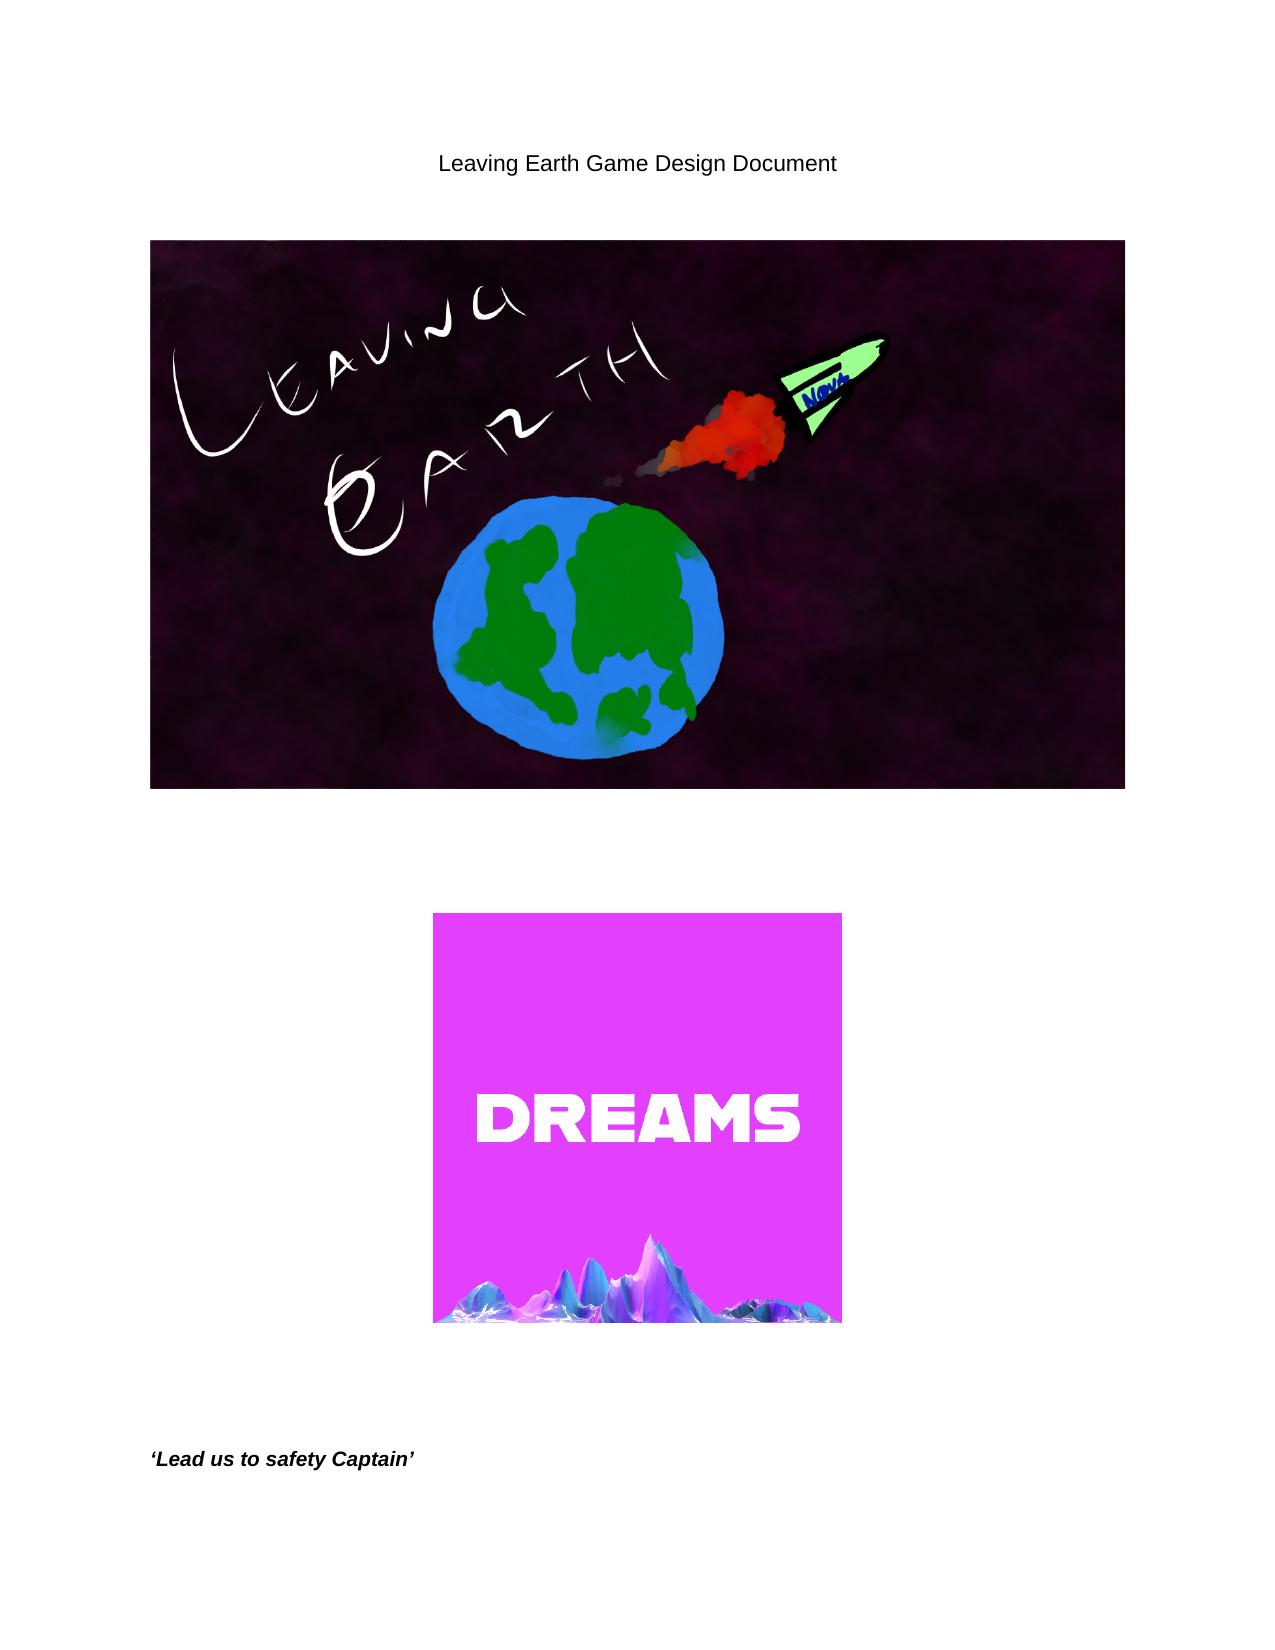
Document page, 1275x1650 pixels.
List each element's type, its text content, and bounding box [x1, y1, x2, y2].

text Leaving Earth Game Design Document [150, 150, 1125, 176]
picture [150, 240, 1125, 789]
text ‘Lead us to safety Captain’ [150, 1447, 1125, 1471]
picture [433, 913, 842, 1323]
